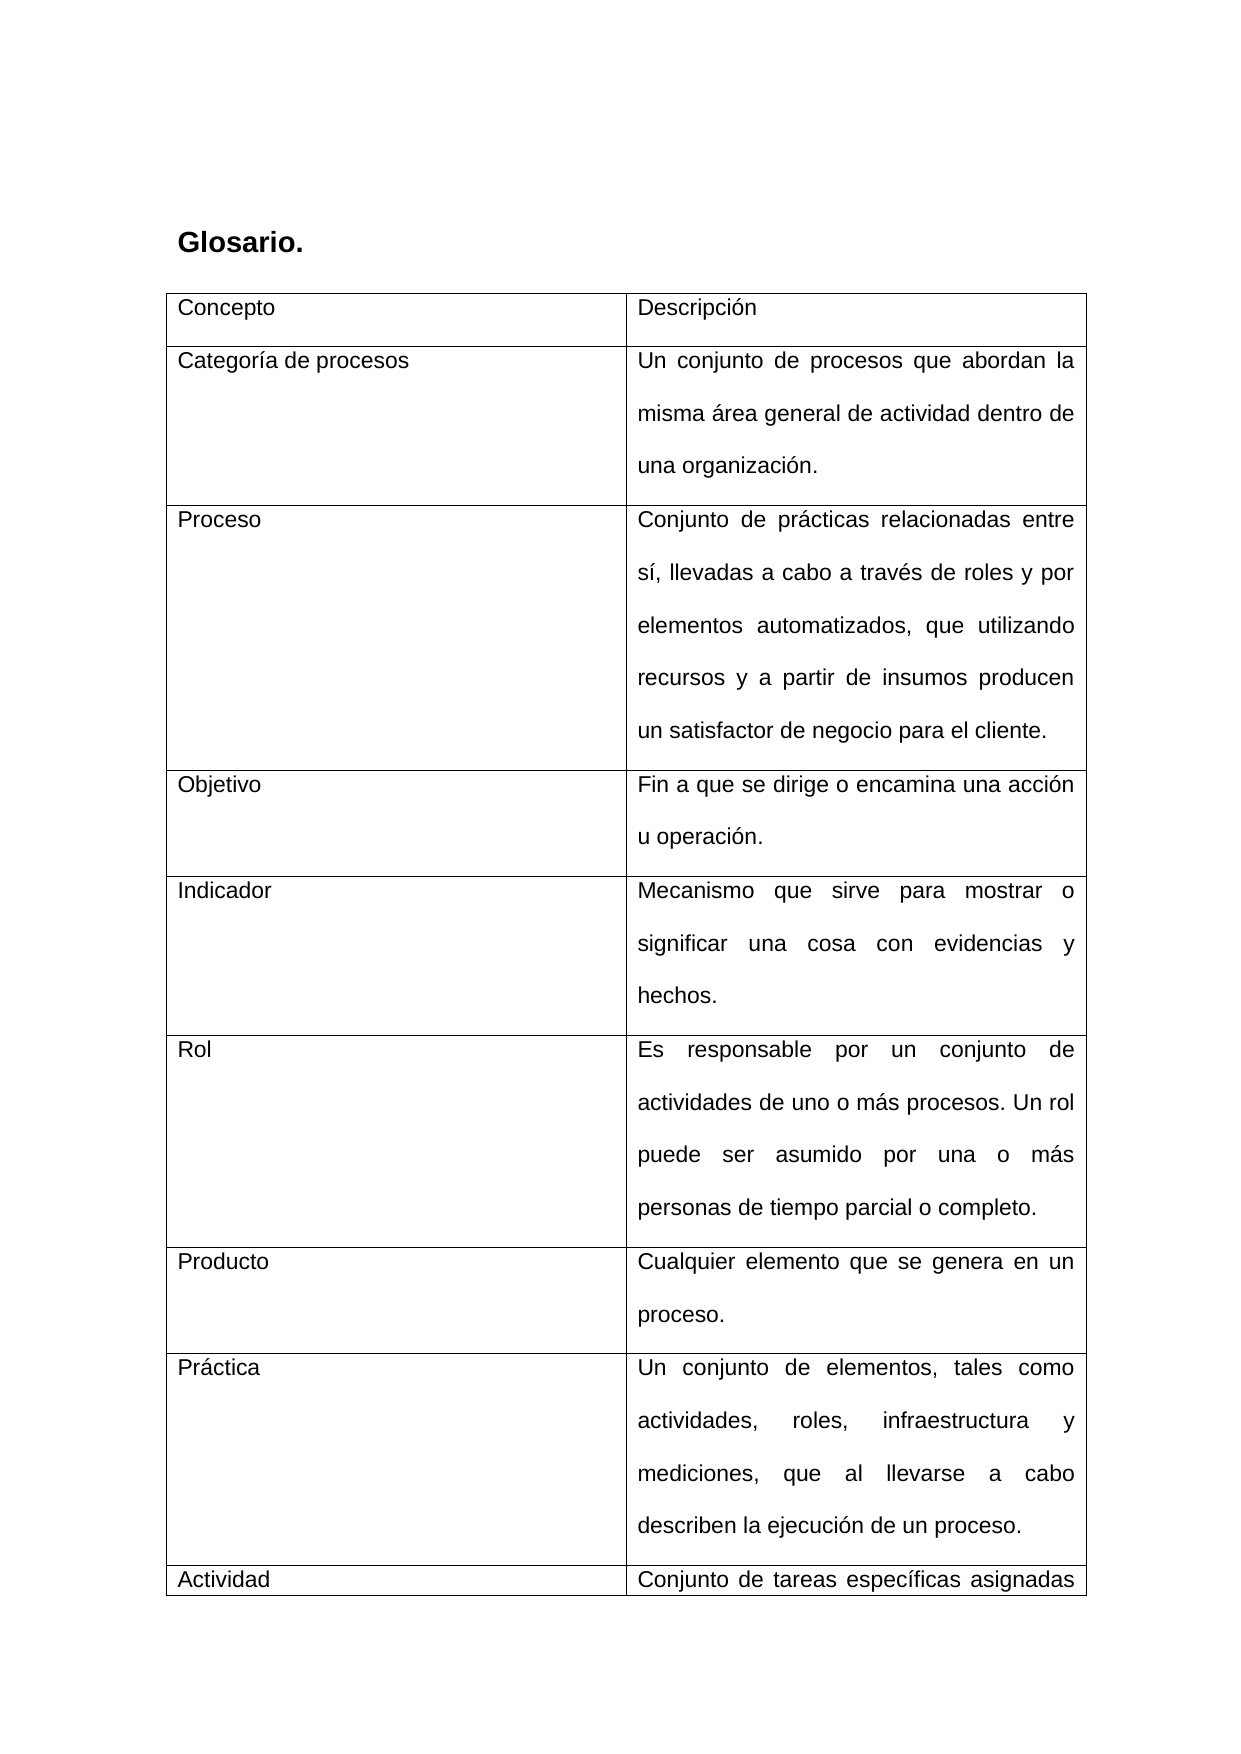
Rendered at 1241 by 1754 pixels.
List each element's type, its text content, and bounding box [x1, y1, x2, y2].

table_cell Fin a que se dirige o encamina una acción u operación. [627, 771, 1086, 876]
table_cell Mecanismo que sirve para mostrar o significar una cosa con evidencias y hechos. [627, 877, 1086, 1035]
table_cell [627, 1566, 1086, 1595]
table_cell Categoría de procesos [167, 347, 626, 505]
table_header Concepto [167, 294, 626, 346]
table_cell Indicador [167, 877, 626, 1035]
table_header Descripción [627, 294, 1086, 346]
text Glosario. [177, 225, 1063, 259]
table_cell Conjunto de prácticas relacionadas entre sí, llevadas a cabo a través de roles y por elementos automatizados, que utilizando recursos y a partir de insumos producen un satisfactor de negocio para el cliente. [627, 506, 1086, 769]
table_cell Actividad [167, 1566, 626, 1595]
table_cell Proceso [167, 506, 626, 769]
table_cell Cualquier elemento que se genera en un proceso. [627, 1248, 1086, 1353]
table_cell Un conjunto de elementos, tales como actividades, roles, infraestructura y mediciones, que al llevarse a cabo describen la ejecución de un proceso. [627, 1354, 1086, 1565]
table_cell Es responsable por un conjunto de actividades de uno o más procesos. Un rol puede ser asumido por una o más personas de tiempo parcial o completo. [627, 1036, 1086, 1247]
table_cell Producto [167, 1248, 626, 1353]
table_cell Un conjunto de procesos que abordan la misma área general de actividad dentro de una organización. [627, 347, 1086, 505]
table_cell Objetivo [167, 771, 626, 876]
table_cell Rol [167, 1036, 626, 1247]
table_cell Práctica [167, 1354, 626, 1565]
